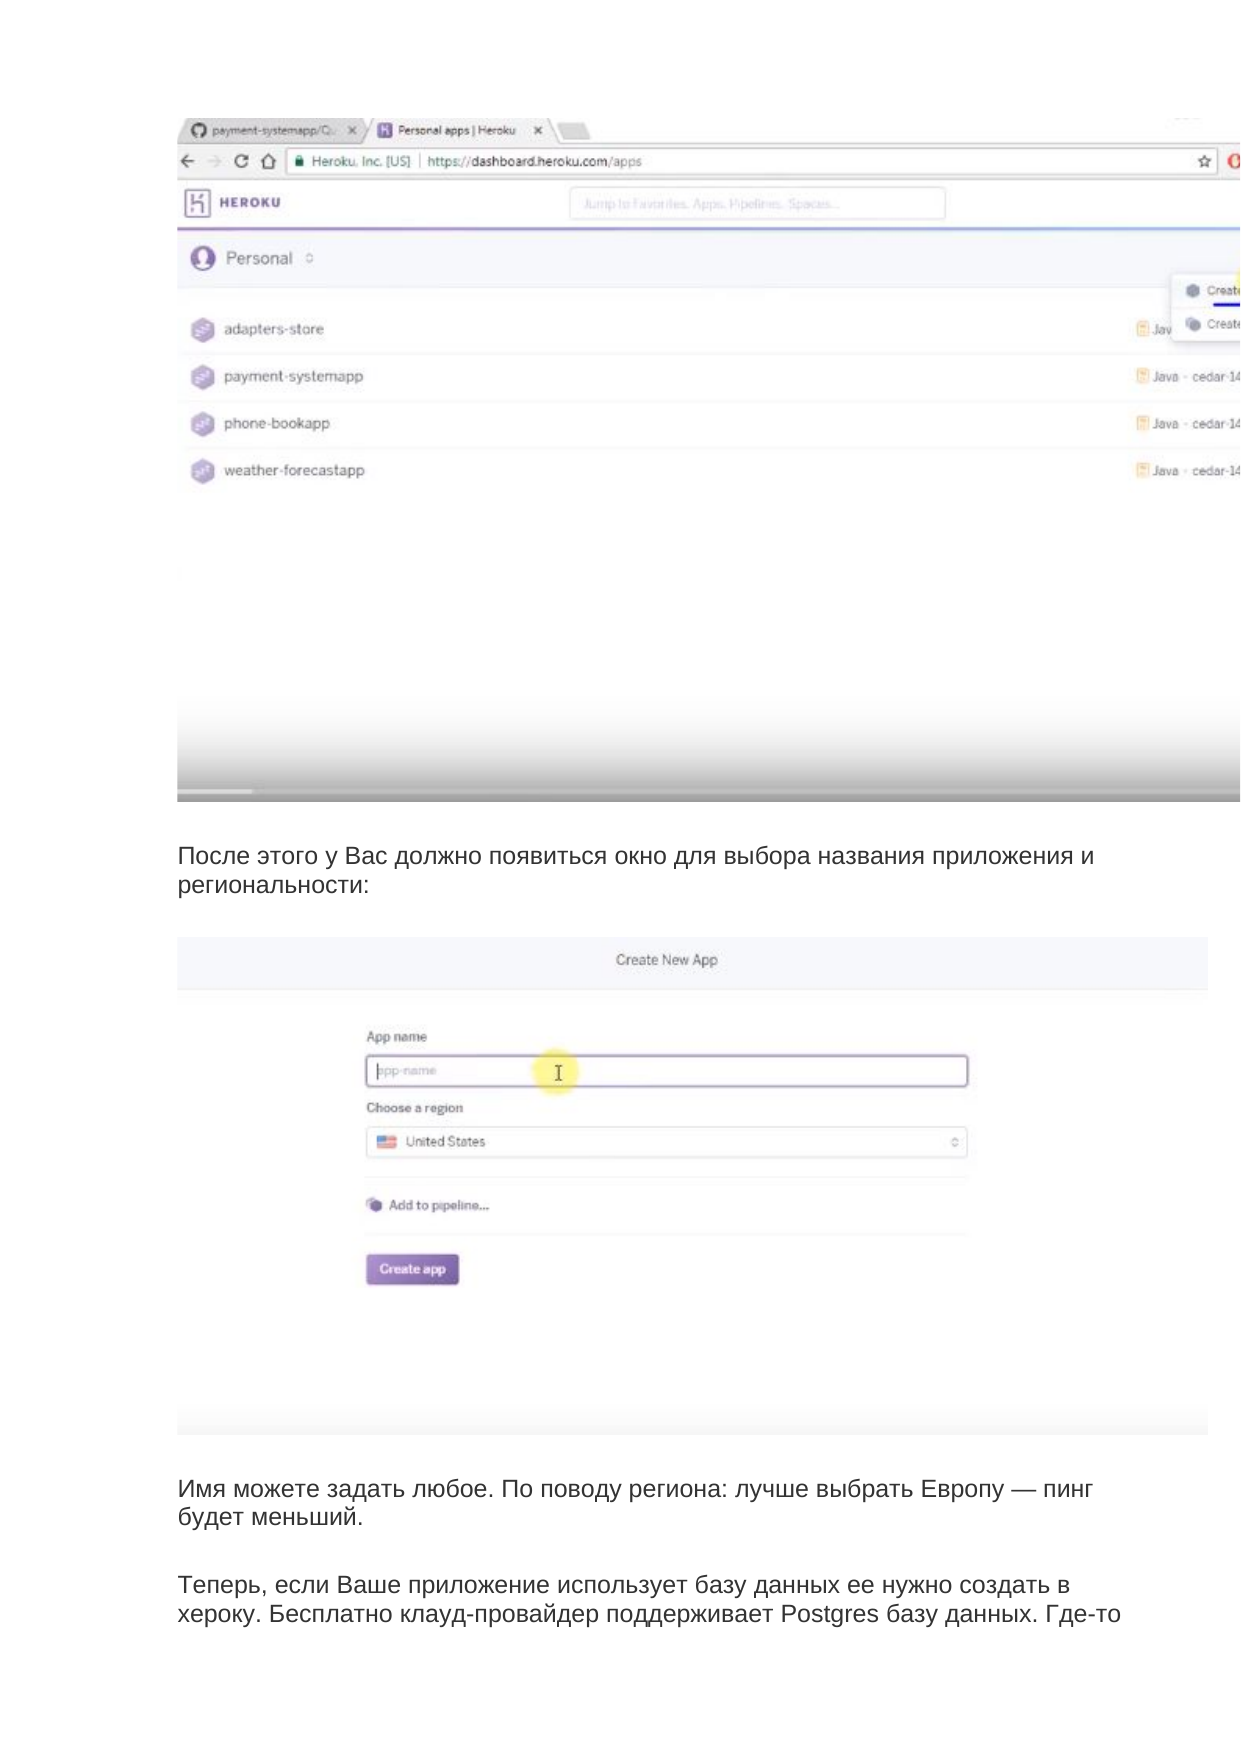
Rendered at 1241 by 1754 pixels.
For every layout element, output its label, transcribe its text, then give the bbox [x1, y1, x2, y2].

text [177, 1570, 1152, 1628]
text Имя можете задать любое. По поводу региона: лучше выбрать Европу — пинг будет меньший. [177, 1474, 1152, 1531]
picture [177, 937, 1208, 1435]
picture [177, 118, 1241, 802]
text После этого у Вас должно появиться окно для выбора названия приложения и региональности: [177, 841, 1152, 898]
